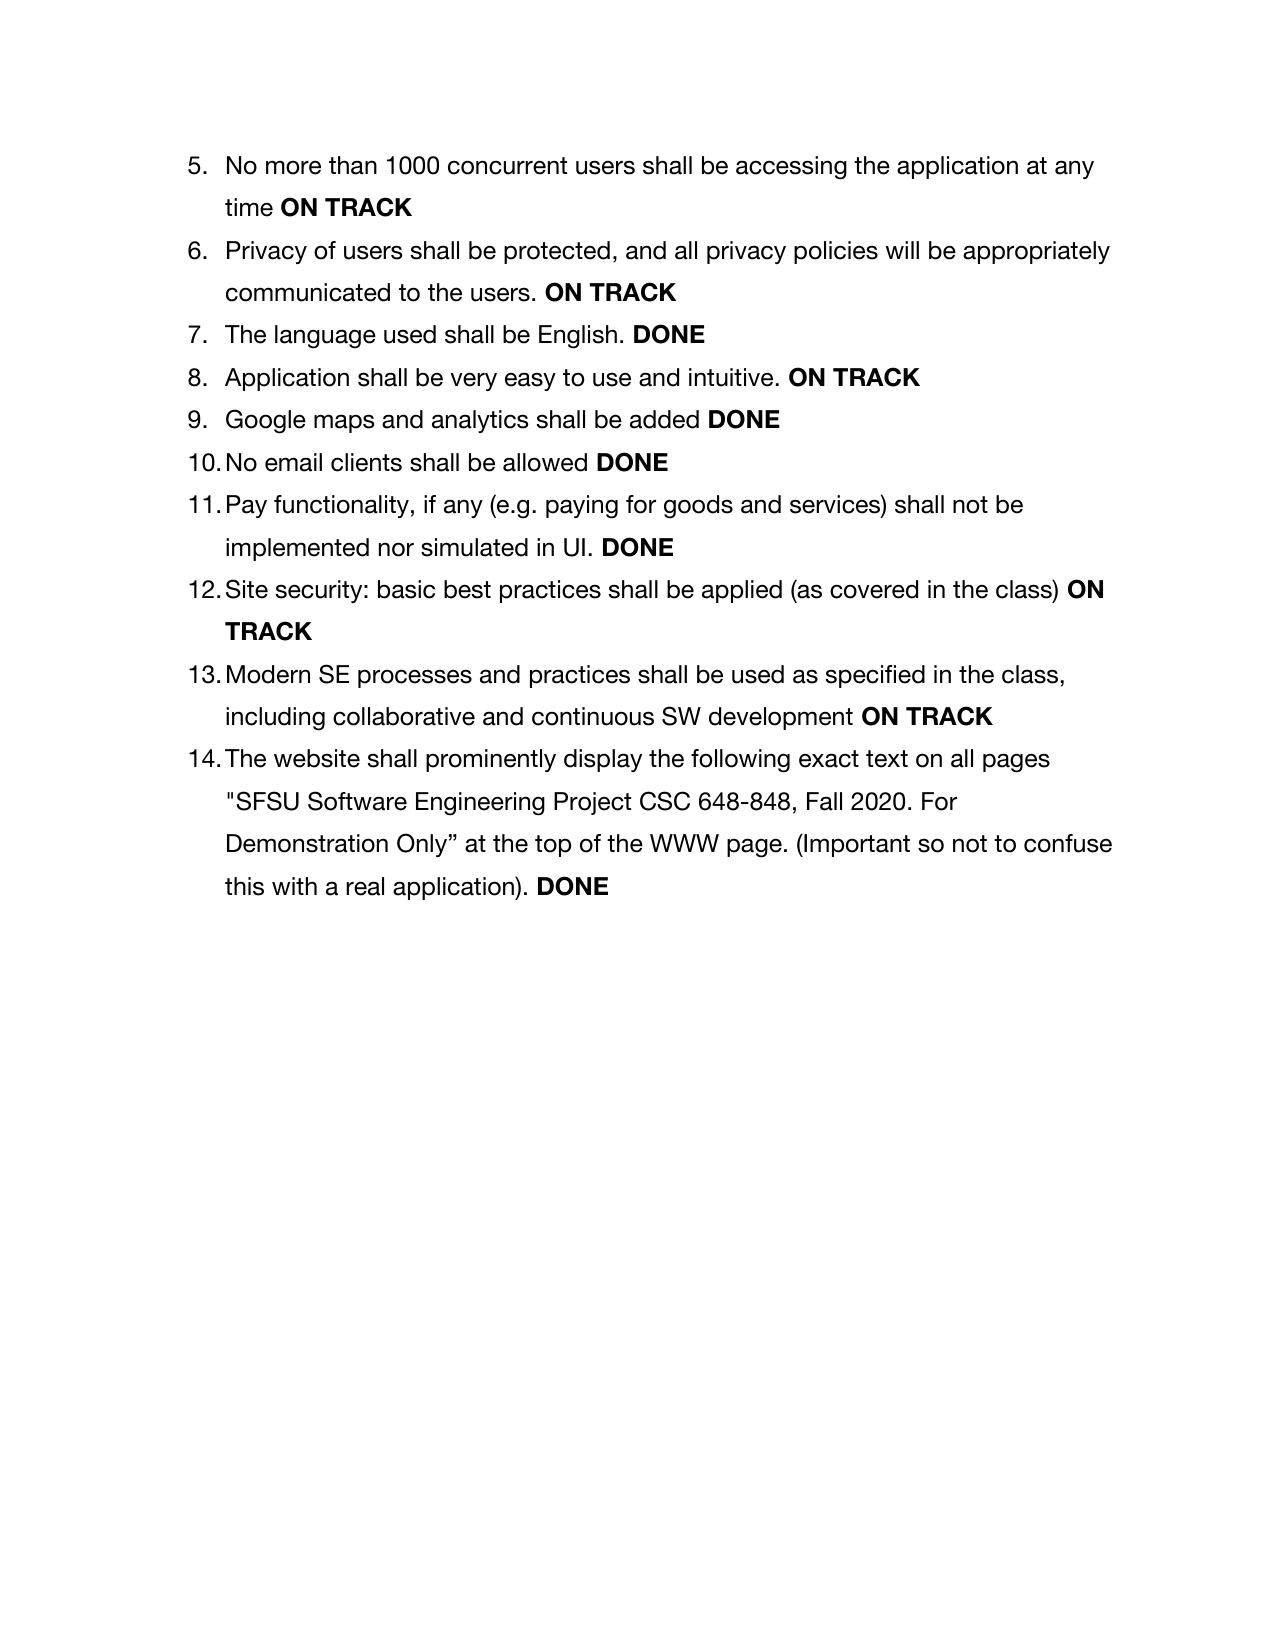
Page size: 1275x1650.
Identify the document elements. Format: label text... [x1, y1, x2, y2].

list Pay functionality, if any (e.g. paying for goods and services) shall not be implemented nor simulated in UI. DONE [187, 489, 1125, 563]
list No more than 1000 concurrent users shall be accessing the application at any time ON TRACK [187, 150, 1125, 224]
list Modern SE processes and practices shall be used as specified in the class, including collaborative and continuous SW development ON TRACK [187, 659, 1125, 733]
list Google maps and analytics shall be added DONE [187, 404, 1125, 436]
list The website shall prominently display the following exact text on all pages "SFSU Software Engineering Project CSC 648-848, Fall 2020. For Demonstration Only” at the top of the WWW page. (Important so not to confuse this with a real application). DONE [187, 743, 1125, 902]
list The language used shall be English. DONE [187, 319, 1125, 351]
list No email clients shall be allowed DONE [187, 447, 1125, 478]
list Privacy of users shall be protected, and all privacy policies will be appropriately communicated to the users. ON TRACK [187, 235, 1125, 309]
list Application shall be very easy to use and intuitive. ON TRACK [187, 362, 1125, 393]
list Site security: basic best practices shall be applied (as covered in the class) ON TRACK [187, 574, 1125, 648]
